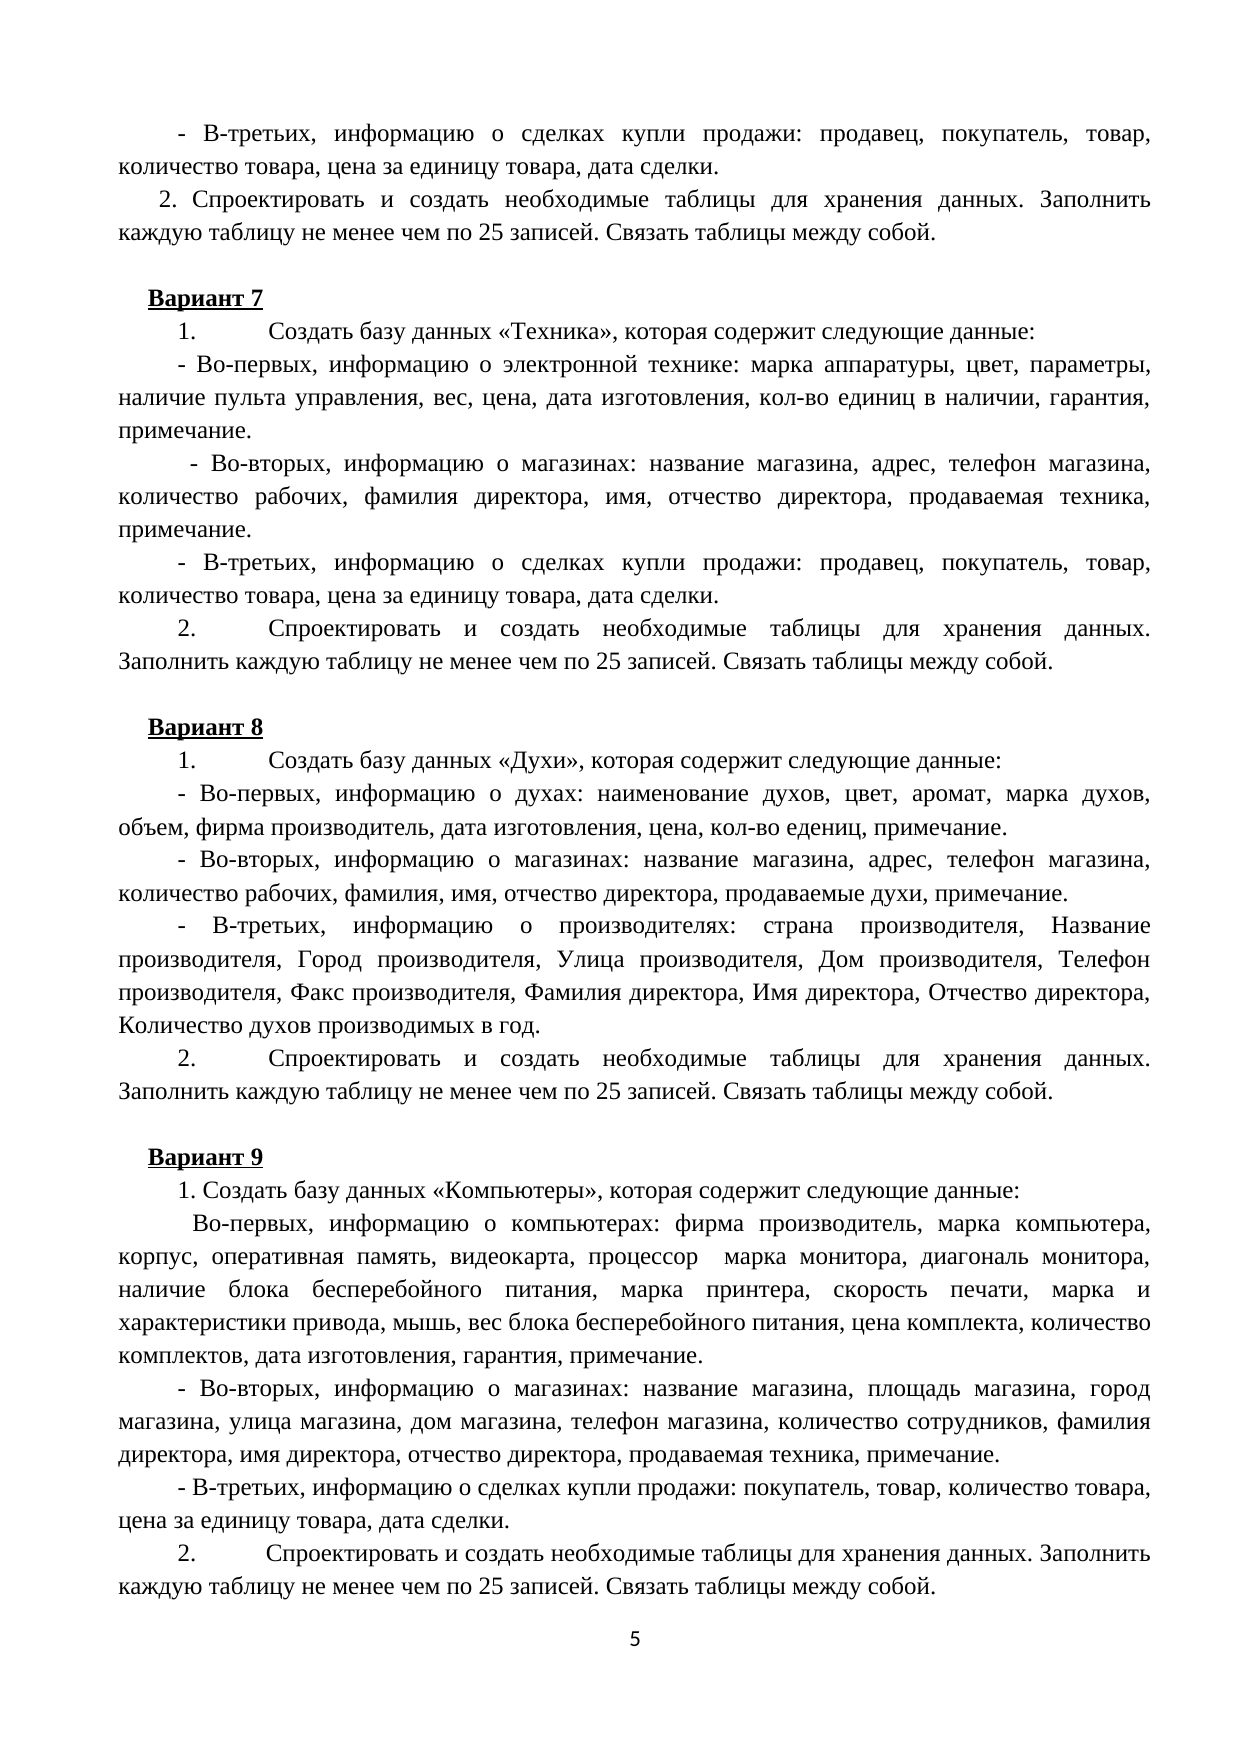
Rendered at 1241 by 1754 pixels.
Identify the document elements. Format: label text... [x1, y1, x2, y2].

text - В-третьих, информацию о сделках купли продажи: продавец, покупатель, товар, количество товара, цена за единицу товара, дата сделки. [118, 118, 1152, 180]
list Спроектировать и создать необходимые таблицы для хранения данных. Заполнить каждую таблицу не менее чем по 25 записей. Связать таблицы между собой. [118, 1538, 1152, 1600]
text - Во-первых, информацию о духах: наименование духов, цвет, аромат, марка духов, объем, фирма производитель, дата изготовления, цена, кол-во едениц, примечание. [118, 778, 1152, 840]
text - Во-первых, информацию о электронной технике: марка аппаратуры, цвет, параметры, наличие пульта управления, вес, цена, дата изготовления, кол-во единиц в наличии, гарантия, примечание. [118, 349, 1152, 444]
text 1. Создать базу данных «Компьютеры», которая содержит следующие данные: [118, 1175, 1152, 1203]
text - В-третьих, информацию о сделках купли продажи: покупатель, товар, количество товара, цена за единицу товара, дата сделки. [118, 1472, 1152, 1534]
text - Во-вторых, информацию о магазинах: название магазина, адрес, телефон магазина, количество рабочих, фамилия, имя, отчество директора, продаваемые духи, примечание. [118, 844, 1152, 906]
text - В-третьих, информацию о производителях: страна производителя, Название производителя, Город производителя, Улица производителя, Дом производителя, Телефон производителя, Факс производителя, Фамилия директора, Имя директора, Отчество директора, Количество духов производимых в год. [118, 911, 1152, 1038]
text - В-третьих, информацию о сделках купли продажи: продавец, покупатель, товар, количество товара, цена за единицу товара, дата сделки. [118, 547, 1152, 609]
list Создать базу данных «Духи», которая содержит следующие данные: [118, 746, 1152, 774]
text Во-первых, информацию о компьютерах: фирма производитель, марка компьютера, корпус, оперативная память, видеокарта, процессор марка монитора, диагональ монитора, наличие блока бесперебойного питания, марка принтера, скорость печати, марка и характеристики привода, мышь, вес блока бесперебойного питания, цена комплекта, количество комплектов, дата изготовления, гарантия, примечание. [118, 1208, 1152, 1369]
list Спроектировать и создать необходимые таблицы для хранения данных. Заполнить каждую таблицу не менее чем по 25 записей. Связать таблицы между собой. [118, 1043, 1152, 1104]
list Спроектировать и создать необходимые таблицы для хранения данных. Заполнить каждую таблицу не менее чем по 25 записей. Связать таблицы между собой. [118, 184, 1152, 246]
text Вариант 9 [148, 1142, 1152, 1171]
list Создать базу данных «Техника», которая содержит следующие данные: [118, 316, 1152, 345]
list Спроектировать и создать необходимые таблицы для хранения данных. Заполнить каждую таблицу не менее чем по 25 записей. Связать таблицы между собой. [118, 613, 1152, 675]
text - Во-вторых, информацию о магазинах: название магазина, адрес, телефон магазина, количество рабочих, фамилия директора, имя, отчество директора, продаваемая техника, примечание. [118, 448, 1152, 543]
text Вариант 7 [148, 283, 1152, 312]
text Вариант 8 [148, 712, 1152, 741]
